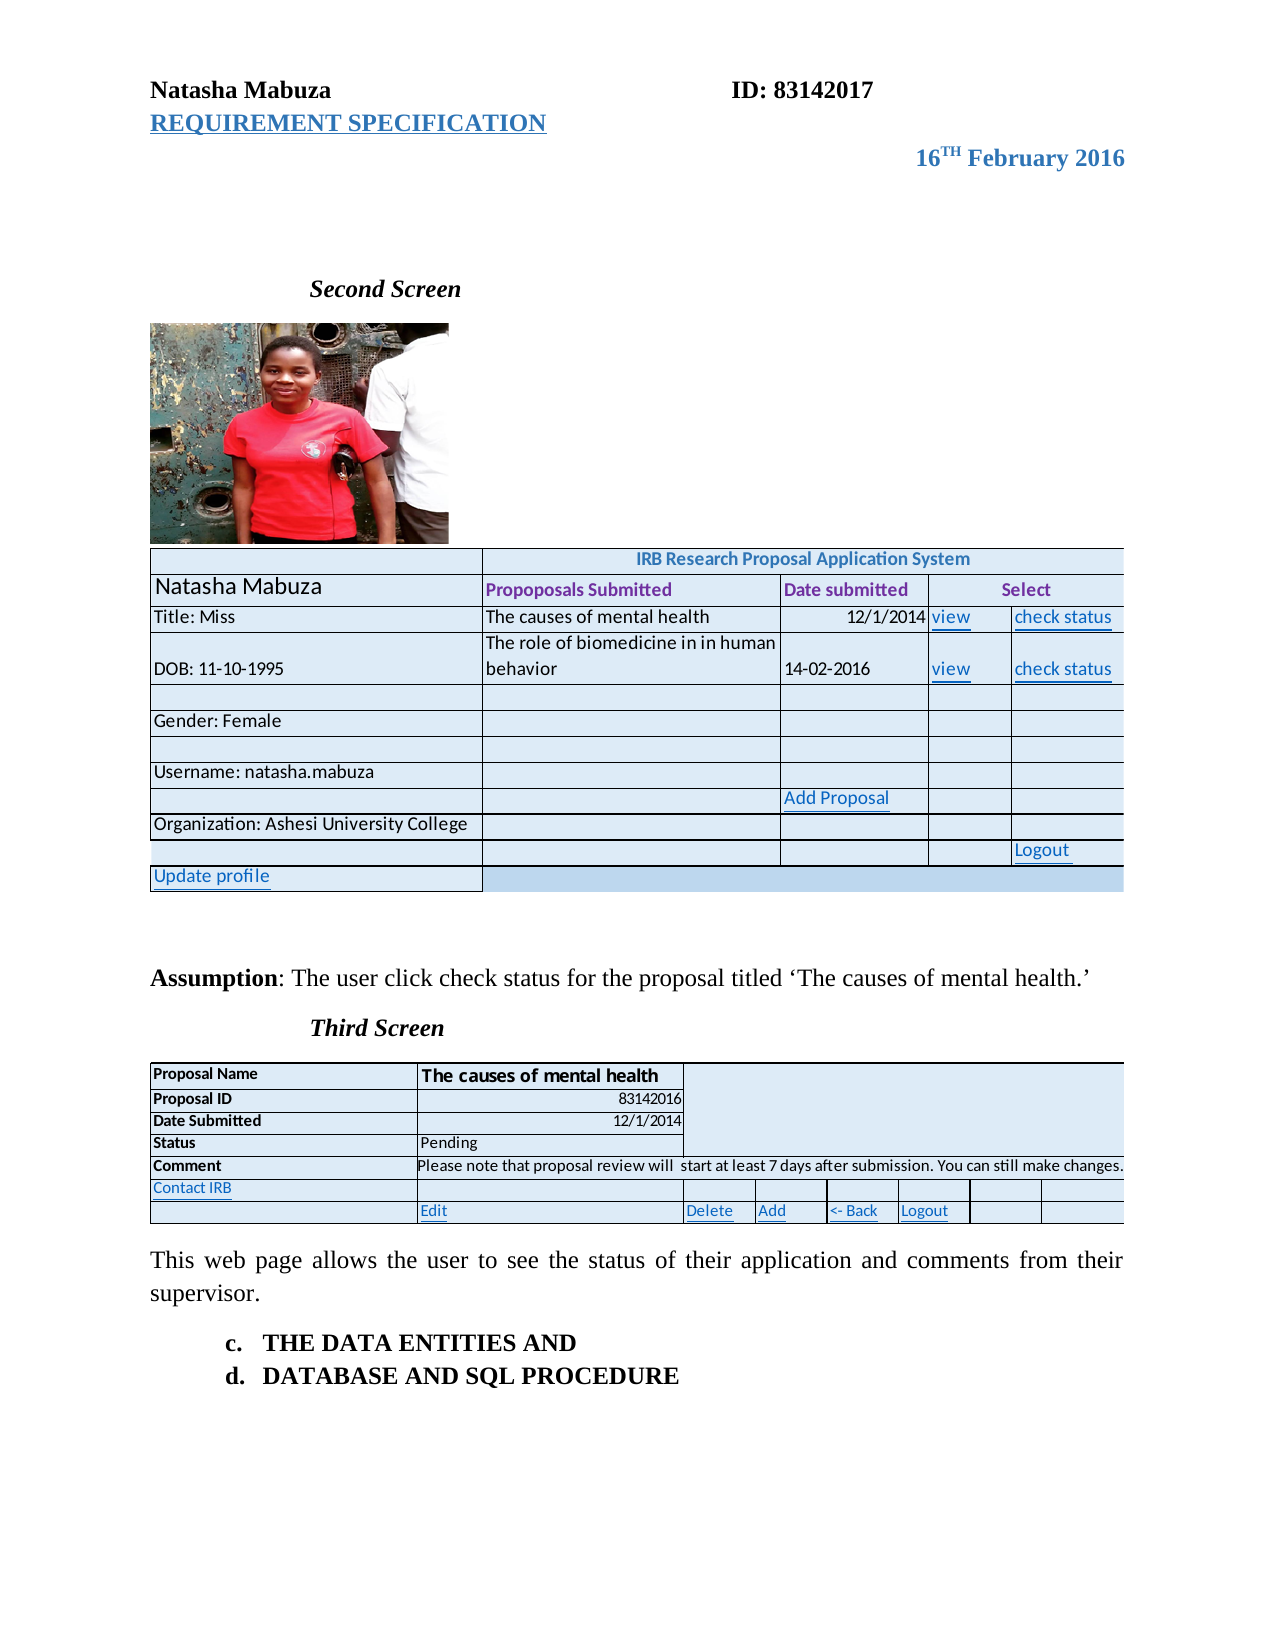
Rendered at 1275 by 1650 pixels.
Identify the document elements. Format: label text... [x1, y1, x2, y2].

list Third Screen [309, 1013, 1125, 1042]
list THE DATA ENTITIES AND [225, 1328, 1125, 1357]
text Assumption: The user click check status for the proposal titled ‘The causes of mental health.’ [150, 963, 1125, 992]
list Second Screen [309, 274, 1125, 302]
list DATABASE AND SQL PROCEDURE [225, 1361, 1125, 1390]
text This web page allows the user to see the status of their application and comments from their supervisor. [150, 1245, 1125, 1307]
